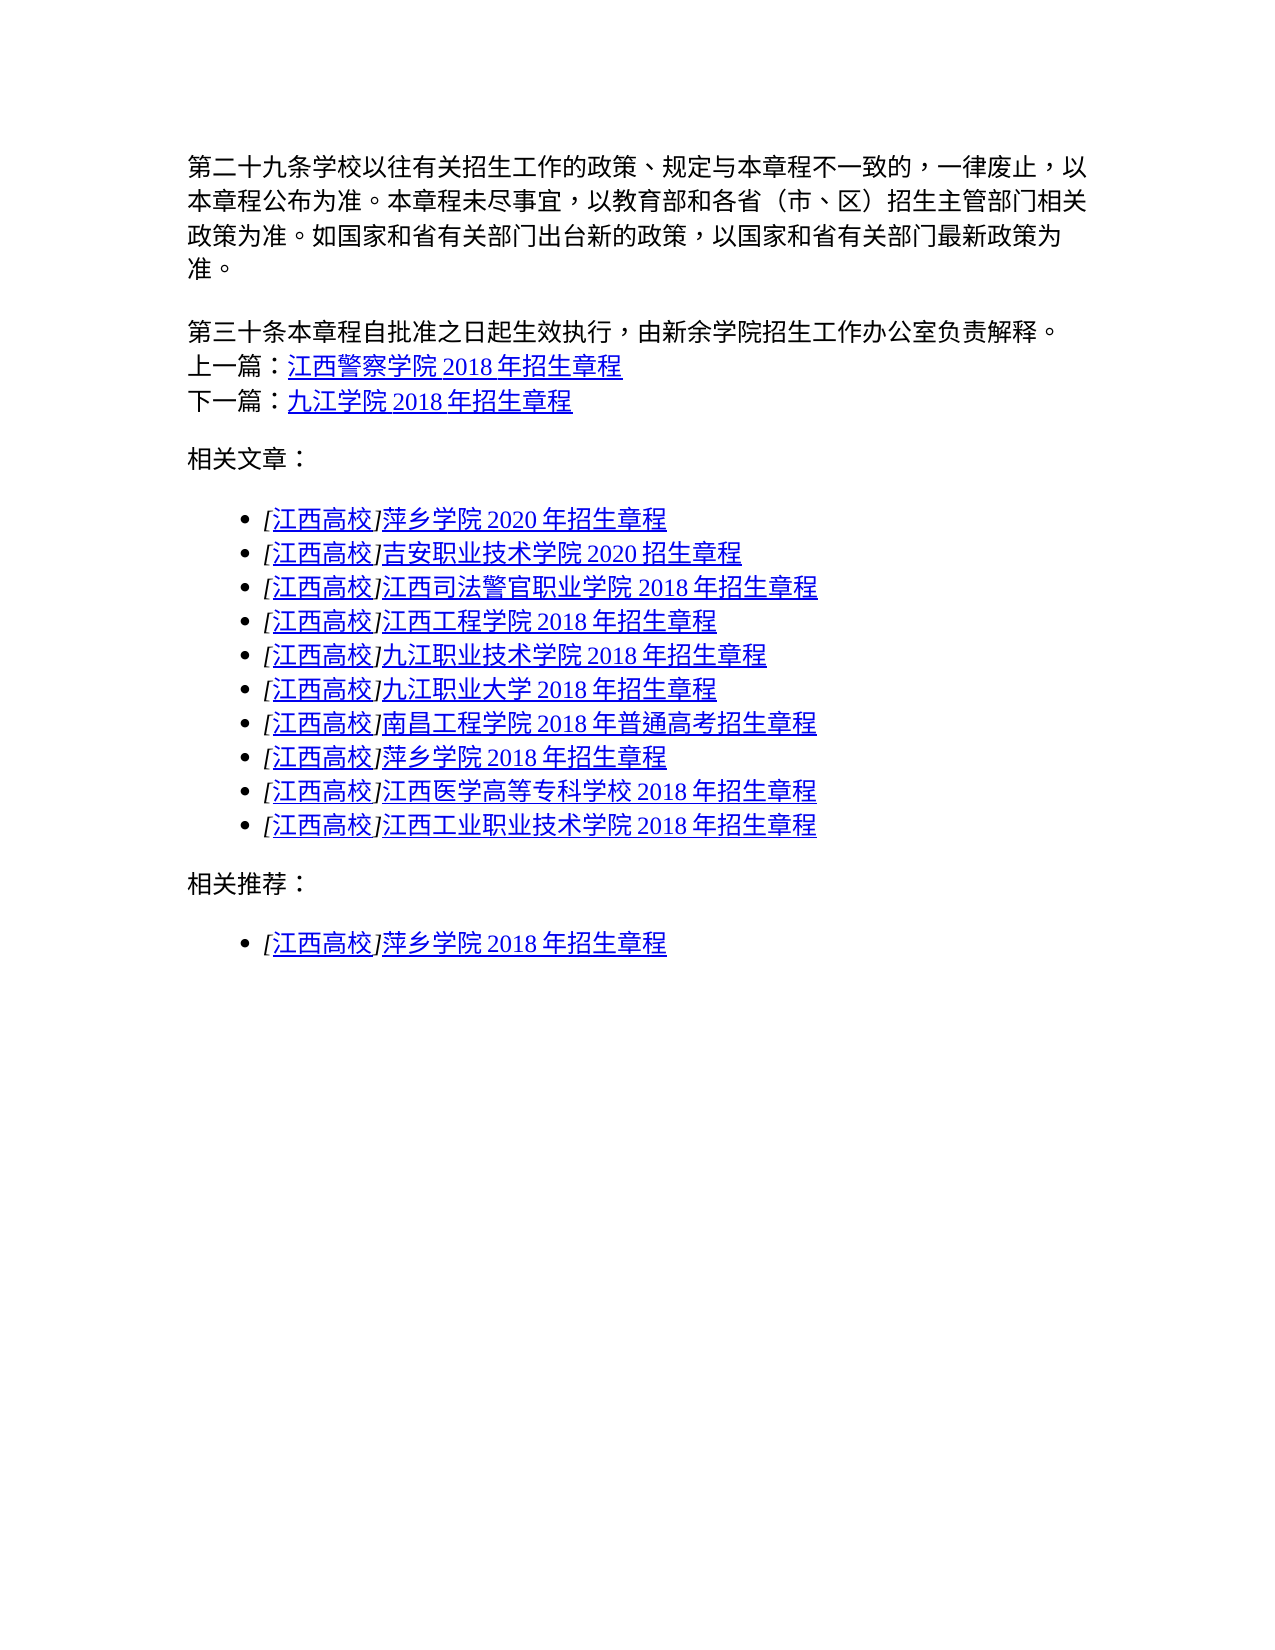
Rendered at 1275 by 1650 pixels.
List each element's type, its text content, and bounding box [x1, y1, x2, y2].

text 第三十条本章程自批准之日起生效执行，由新余学院招生工作办公室负责解释。 [187, 315, 1087, 349]
list [江西高校]萍乡学院2020年招生章程 [241, 501, 1087, 535]
list [江西高校]南昌工程学院2018年普通高考招生章程 [241, 706, 1087, 740]
list [江西高校]江西司法警官职业学院 2018年招生章程 [241, 569, 1087, 603]
list [江西高校]吉安职业技术学院2020招生章程 [241, 535, 1087, 569]
list [江西高校]九江职业技术学院2018年招生章程 [241, 637, 1087, 672]
text 相关推荐： [187, 867, 1087, 901]
list [江西高校]九江职业大学2018年招生章程 [241, 672, 1087, 706]
text 第二十九条学校以往有关招生工作的政策、规定与本章程不一致的，一律废止，以本章程公布为准。本章程未尽事宜，以教育部和各省（市、区）招生主管部门相关政策为准。如国家和省有关部门出台新的政策，以国家和省有关部门最新政策为准。 [187, 150, 1087, 286]
text 相关文章： [187, 442, 1087, 476]
list [江西高校]萍乡学院2018年招生章程 [241, 740, 1087, 774]
list [江西高校]江西医学高等专科学校2018年招生章程 [241, 774, 1087, 808]
text 上一篇：江西警察学院2018年招生章程 下一篇：九江学院2018年招生章程 [187, 349, 1087, 417]
list [江西高校]江西工程学院2018年招生章程 [241, 603, 1087, 637]
list [江西高校]江西工业职业技术学院2018年招生章程 [241, 808, 1087, 842]
list [江西高校]萍乡学院2018年招生章程 [241, 926, 1087, 960]
